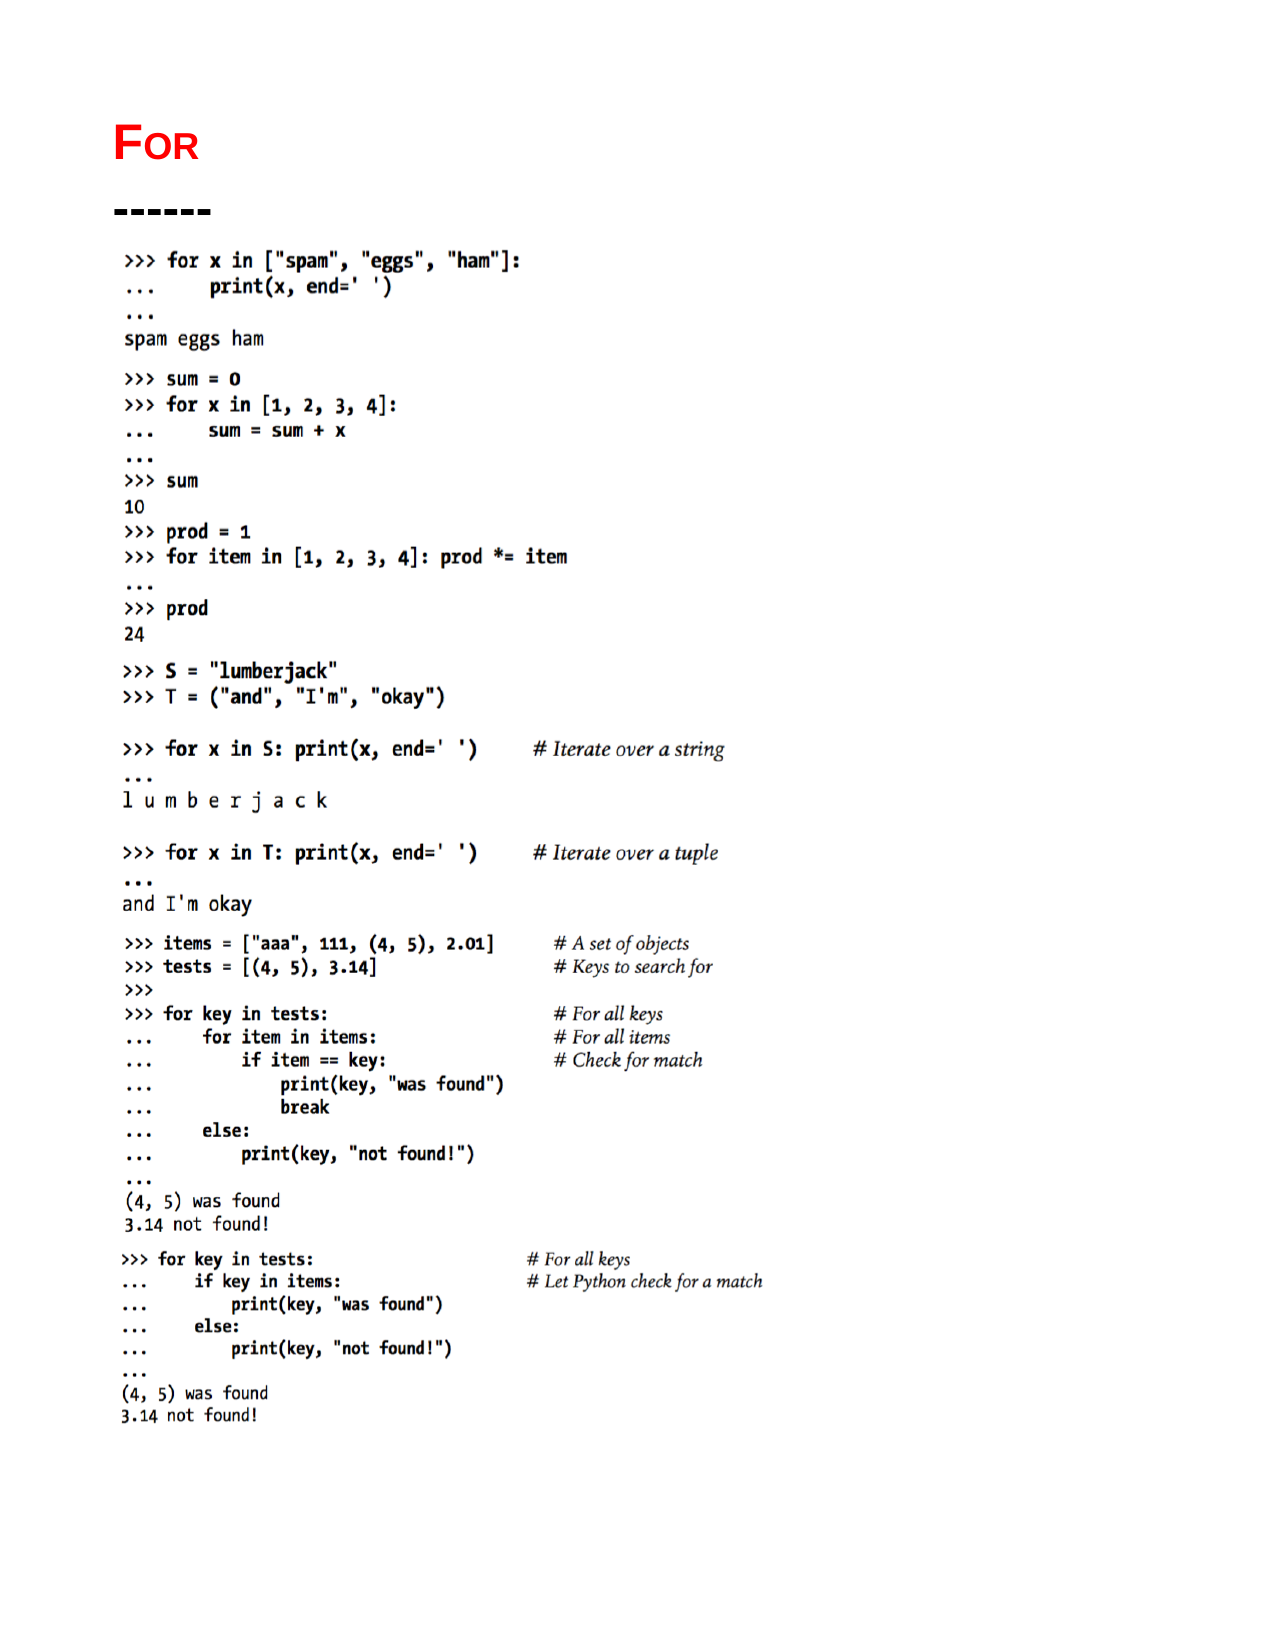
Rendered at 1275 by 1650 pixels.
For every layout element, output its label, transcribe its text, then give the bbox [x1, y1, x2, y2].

picture [112, 655, 770, 922]
text FOR [112, 112, 1162, 170]
text ------ [112, 178, 1162, 236]
picture [112, 1245, 784, 1429]
picture [112, 925, 784, 1242]
picture [112, 363, 778, 652]
picture [112, 244, 800, 360]
